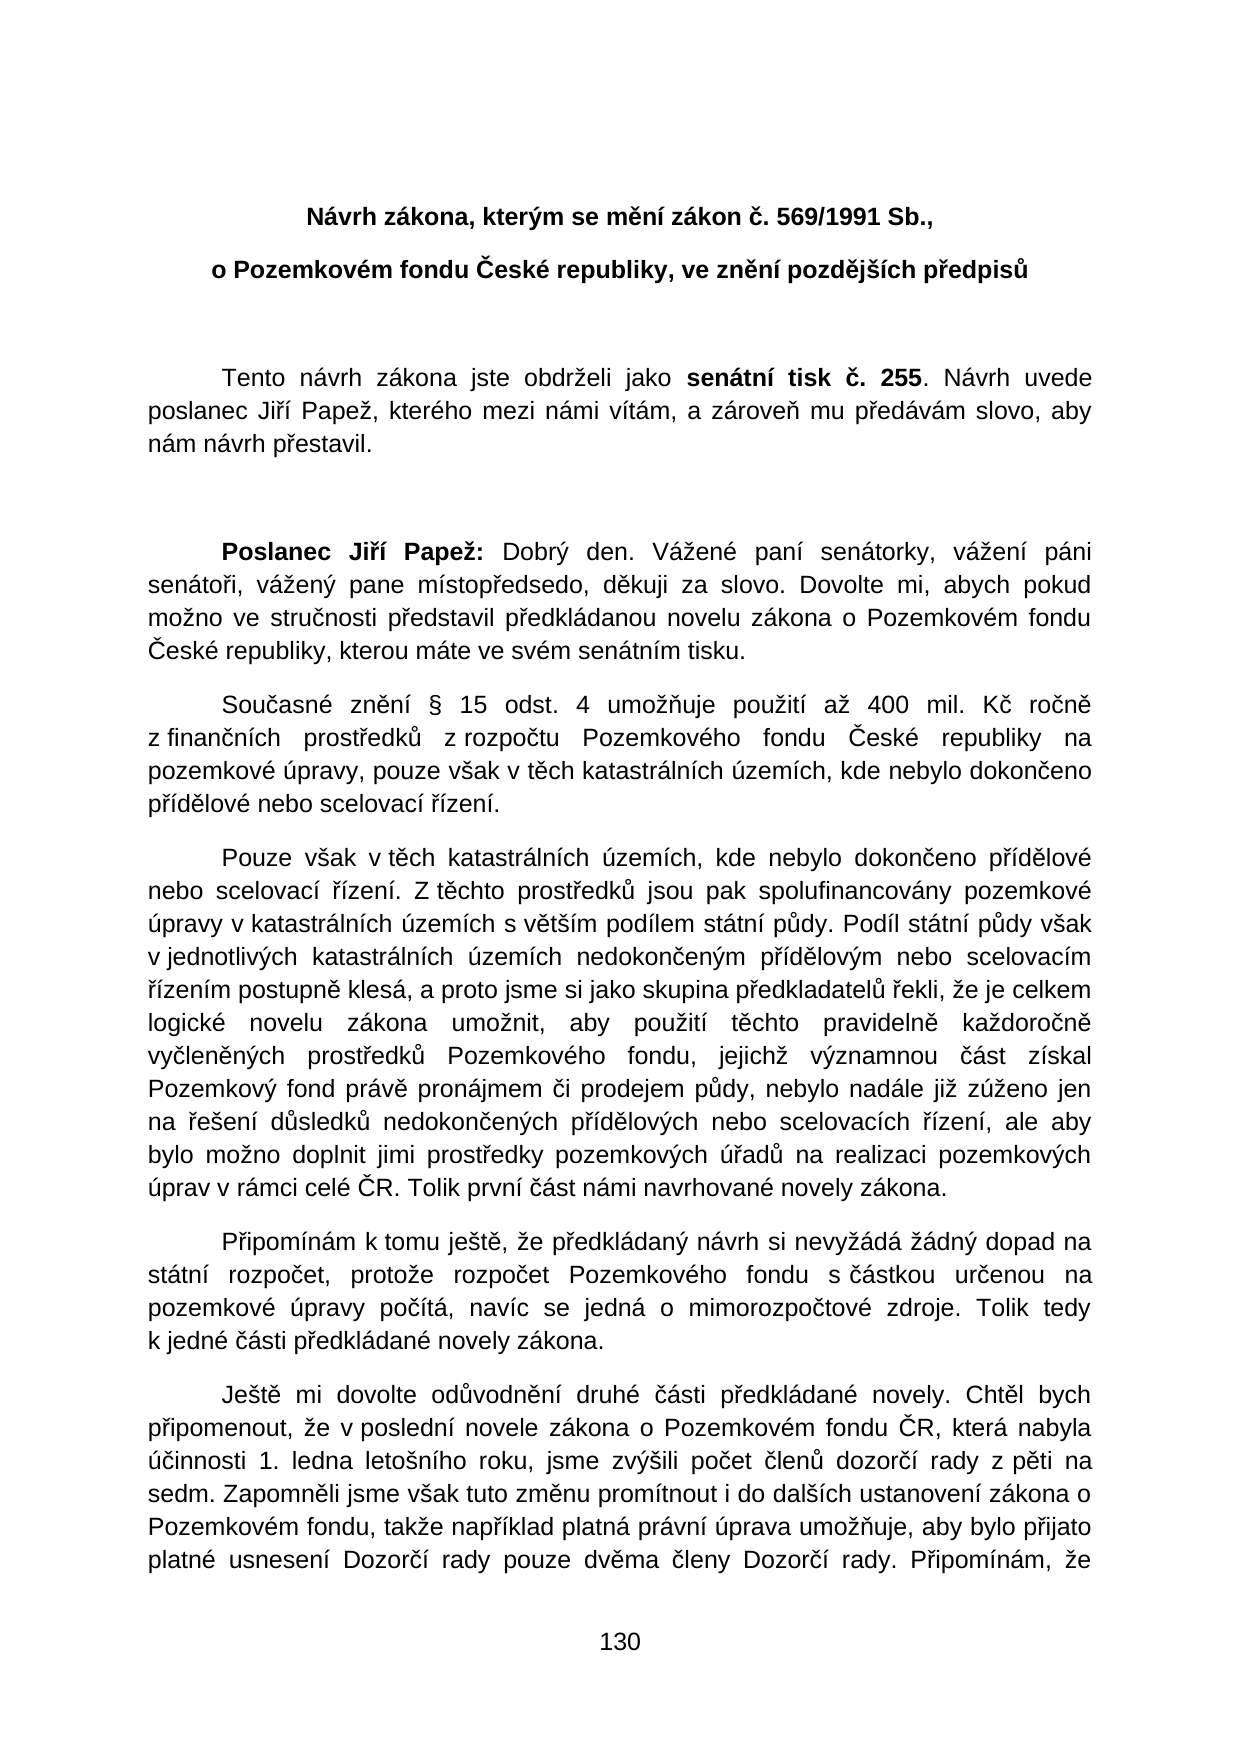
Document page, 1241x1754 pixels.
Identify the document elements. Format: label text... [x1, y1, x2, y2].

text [148, 1379, 1093, 1573]
text Současné znění § 15 odst. 4 umožňuje použití až . Kč ročně z finančních prostředků z rozpočtu Pozemkového fondu České republiky na pozemkové úpravy, pouze však v těch katastrálních územích, kde nebylo dokončeno přídělové nebo scelovací řízení. [148, 690, 1093, 817]
text Poslanec Jiří Papež: Dobrý den. Vážené paní senátorky, vážení páni senátoři, vážený pane místopředsedo, děkuji za slovo. Dovolte mi, abych pokud možno ve stručnosti představil předkládanou novelu zákona o Pozemkovém fondu České republiky, kterou máte ve svém senátním tisku. [148, 537, 1093, 664]
text o Pozemkovém fondu České republiky, ve znění pozdějších předpisů [148, 255, 1093, 284]
text Připomínám k tomu ještě, že předkládaný návrh si nevyžádá žádný dopad na státní rozpočet, protože rozpočet Pozemkového fondu s částkou určenou na pozemkové úpravy počítá, navíc se jedná o mimorozpočtové zdroje. Tolik tedy k jedné části předkládané novely zákona. [148, 1227, 1093, 1354]
text Návrh zákona, kterým se mění zákon č. 569/1991 Sb., [148, 201, 1093, 230]
text Pouze však v těch katastrálních územích, kde nebylo dokončeno přídělové nebo scelovací řízení. Z těchto prostředků jsou pak spolufinancovány pozemkové úpravy v katastrálních územích s větším podílem státní půdy. Podíl státní půdy však v jednotlivých katastrálních územích nedokončeným přídělovým nebo scelovacím řízením postupně klesá, a proto jsme si jako skupina předkladatelů řekli, že je celkem logické novelu zákona umožnit, aby použití těchto pravidelně každoročně vyčleněných prostředků Pozemkového fondu, jejichž významnou část získal Pozemkový fond právě pronájmem či prodejem půdy, nebylo nadále již zúženo jen na řešení důsledků nedokončených přídělových nebo scelovacích řízení, ale aby bylo možno doplnit jimi prostředky pozemkových úřadů na realizaci pozemkových úprav v rámci celé ČR. Tolik první část námi navrhované novely zákona. [148, 843, 1093, 1202]
text Tento návrh zákona jste obdrželi jako senátní tisk č. 255. Návrh uvede poslanec Jiří Papež, kterého mezi námi vítám, a zároveň mu předávám slovo, aby nám návrh přestavil. [148, 363, 1093, 458]
